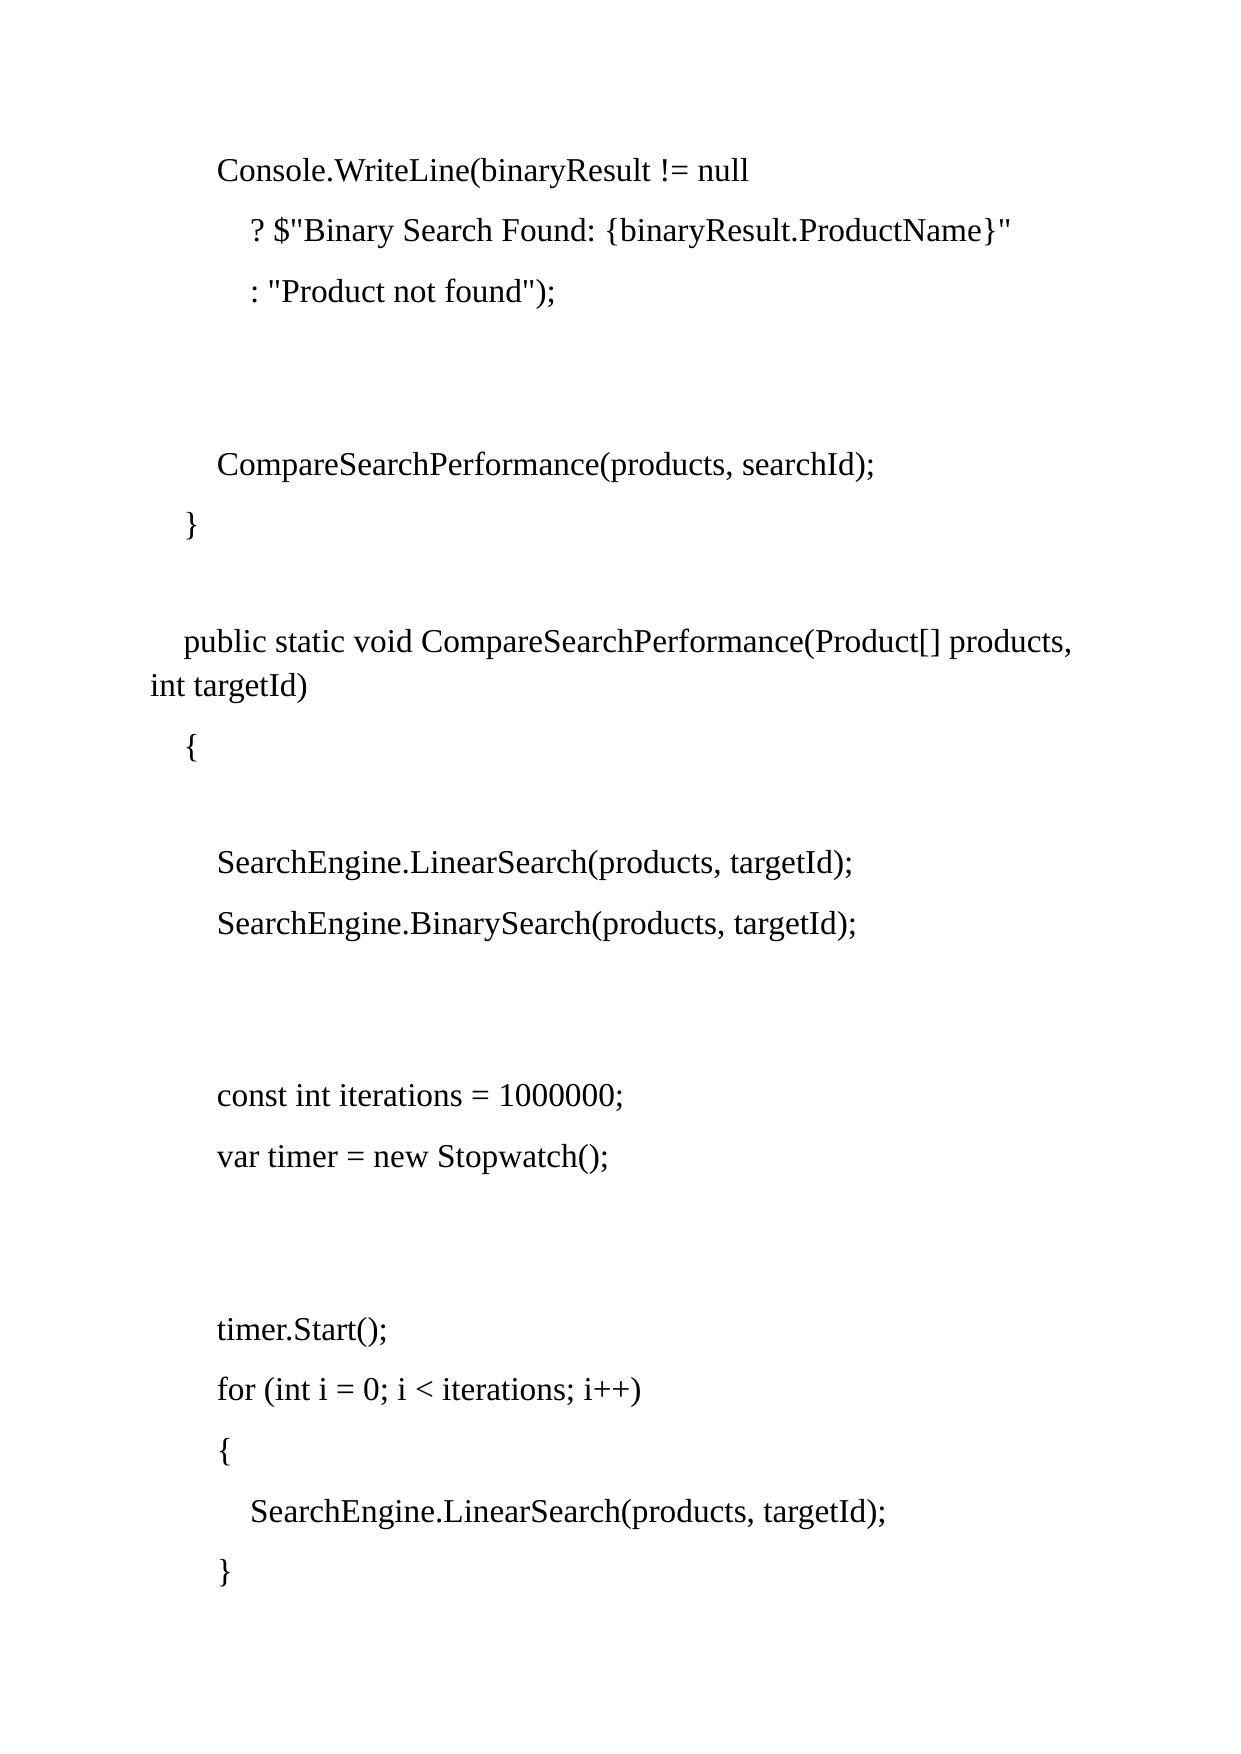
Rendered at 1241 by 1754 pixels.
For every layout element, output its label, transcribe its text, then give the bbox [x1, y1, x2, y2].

text var timer = new Stopwatch(); [150, 1136, 1090, 1175]
text Console.WriteLine(binaryResult != null [150, 150, 1090, 188]
text SearchEngine.LinearSearch(products, targetId); [150, 842, 1090, 881]
text CompareSearchPerformance(products, searchId); [150, 444, 1090, 482]
text ? $"Binary Search Found: {binaryResult.ProductName}" [150, 211, 1090, 249]
text SearchEngine.LinearSearch(products, targetId); [150, 1491, 1090, 1529]
text } [150, 504, 1090, 543]
text } [150, 1552, 1090, 1590]
text SearchEngine.BinarySearch(products, targetId); [150, 903, 1090, 942]
text { [150, 1430, 1090, 1468]
text const int iterations = 1000000; [150, 1076, 1090, 1114]
text timer.Start(); [150, 1309, 1090, 1347]
text for (int i = 0; i < iterations; i++) [150, 1369, 1090, 1408]
text public static void CompareSearchPerformance(Product[] products, int targetId) [150, 621, 1090, 703]
text { [150, 726, 1090, 764]
text : "Product not found"); [150, 271, 1090, 310]
